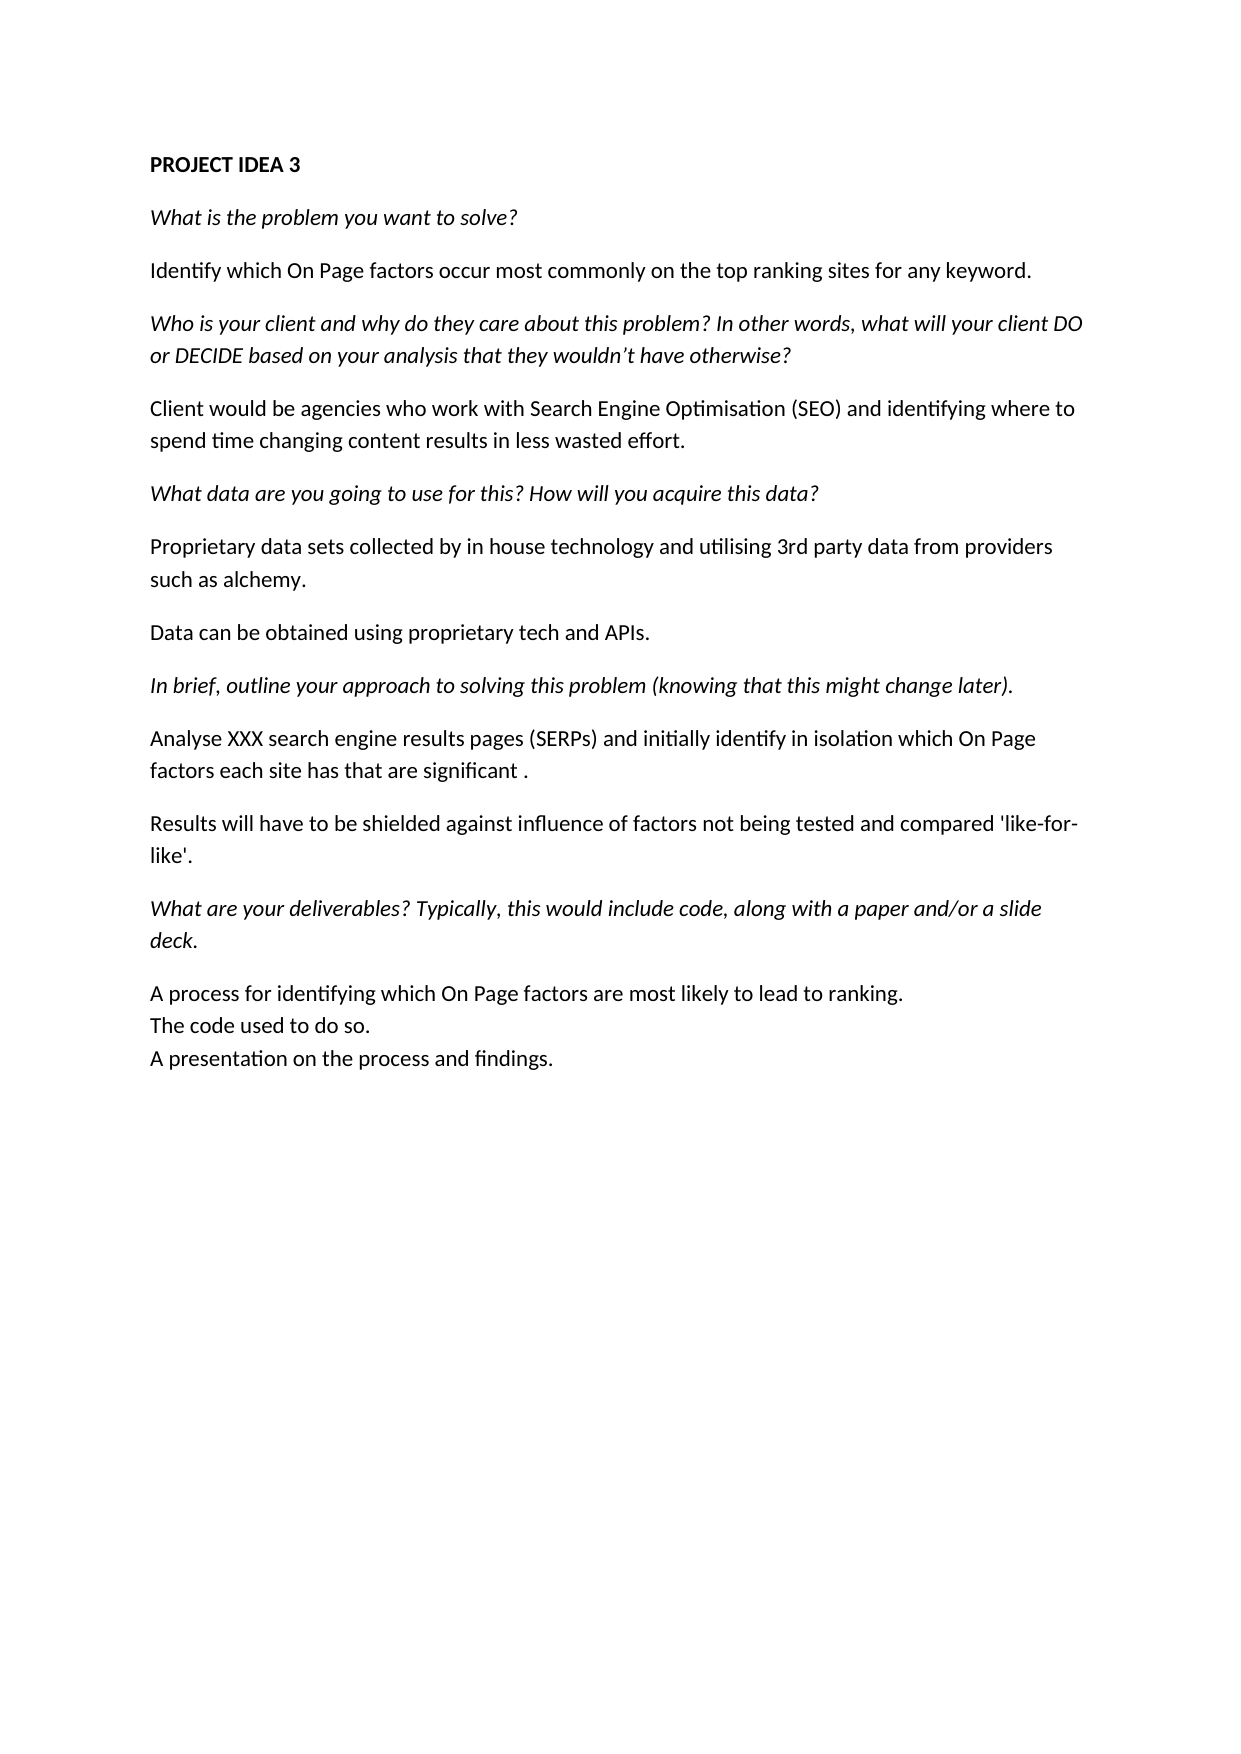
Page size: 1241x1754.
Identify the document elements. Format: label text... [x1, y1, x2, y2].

text In brief, outline your approach to solving this problem (knowing that this might change later). [150, 671, 1090, 699]
text Identify which On Page factors occur most commonly on the top ranking sites for any keyword. [150, 256, 1090, 284]
text What data are you going to use for this? How will you acquire this data? [150, 479, 1090, 507]
text Data can be obtained using proprietary tech and APIs. [150, 618, 1090, 646]
text What is the problem you want to solve? [150, 203, 1090, 231]
text Proprietary data sets collected by in house technology and utilising 3rd party data from providers such as alchemy. [150, 532, 1090, 593]
text Results will have to be shielded against influence of factors not being tested and compared 'like-for-like'. [150, 809, 1090, 869]
text Analyse XXX search engine results pages (SERPs) and initially identify in isolation which On Page factors each site has that are significant . [150, 724, 1090, 784]
text PROJECT IDEA 3 [150, 150, 1090, 178]
text A process for identifying which On Page factors are most likely to lead to ranking. The code used to do so. A presentation on the process and findings. [150, 979, 1090, 1072]
text Client would be agencies who work with Search Engine Optimisation (SEO) and identifying where to spend time changing content results in less wasted effort. [150, 394, 1090, 454]
text Who is your client and why do they care about this problem? In other words, what will your client DO or DECIDE based on your analysis that they wouldn’t have otherwise? [150, 309, 1090, 369]
text What are your deliverables? Typically, this would include code, along with a paper and/or a slide deck. [150, 894, 1090, 954]
